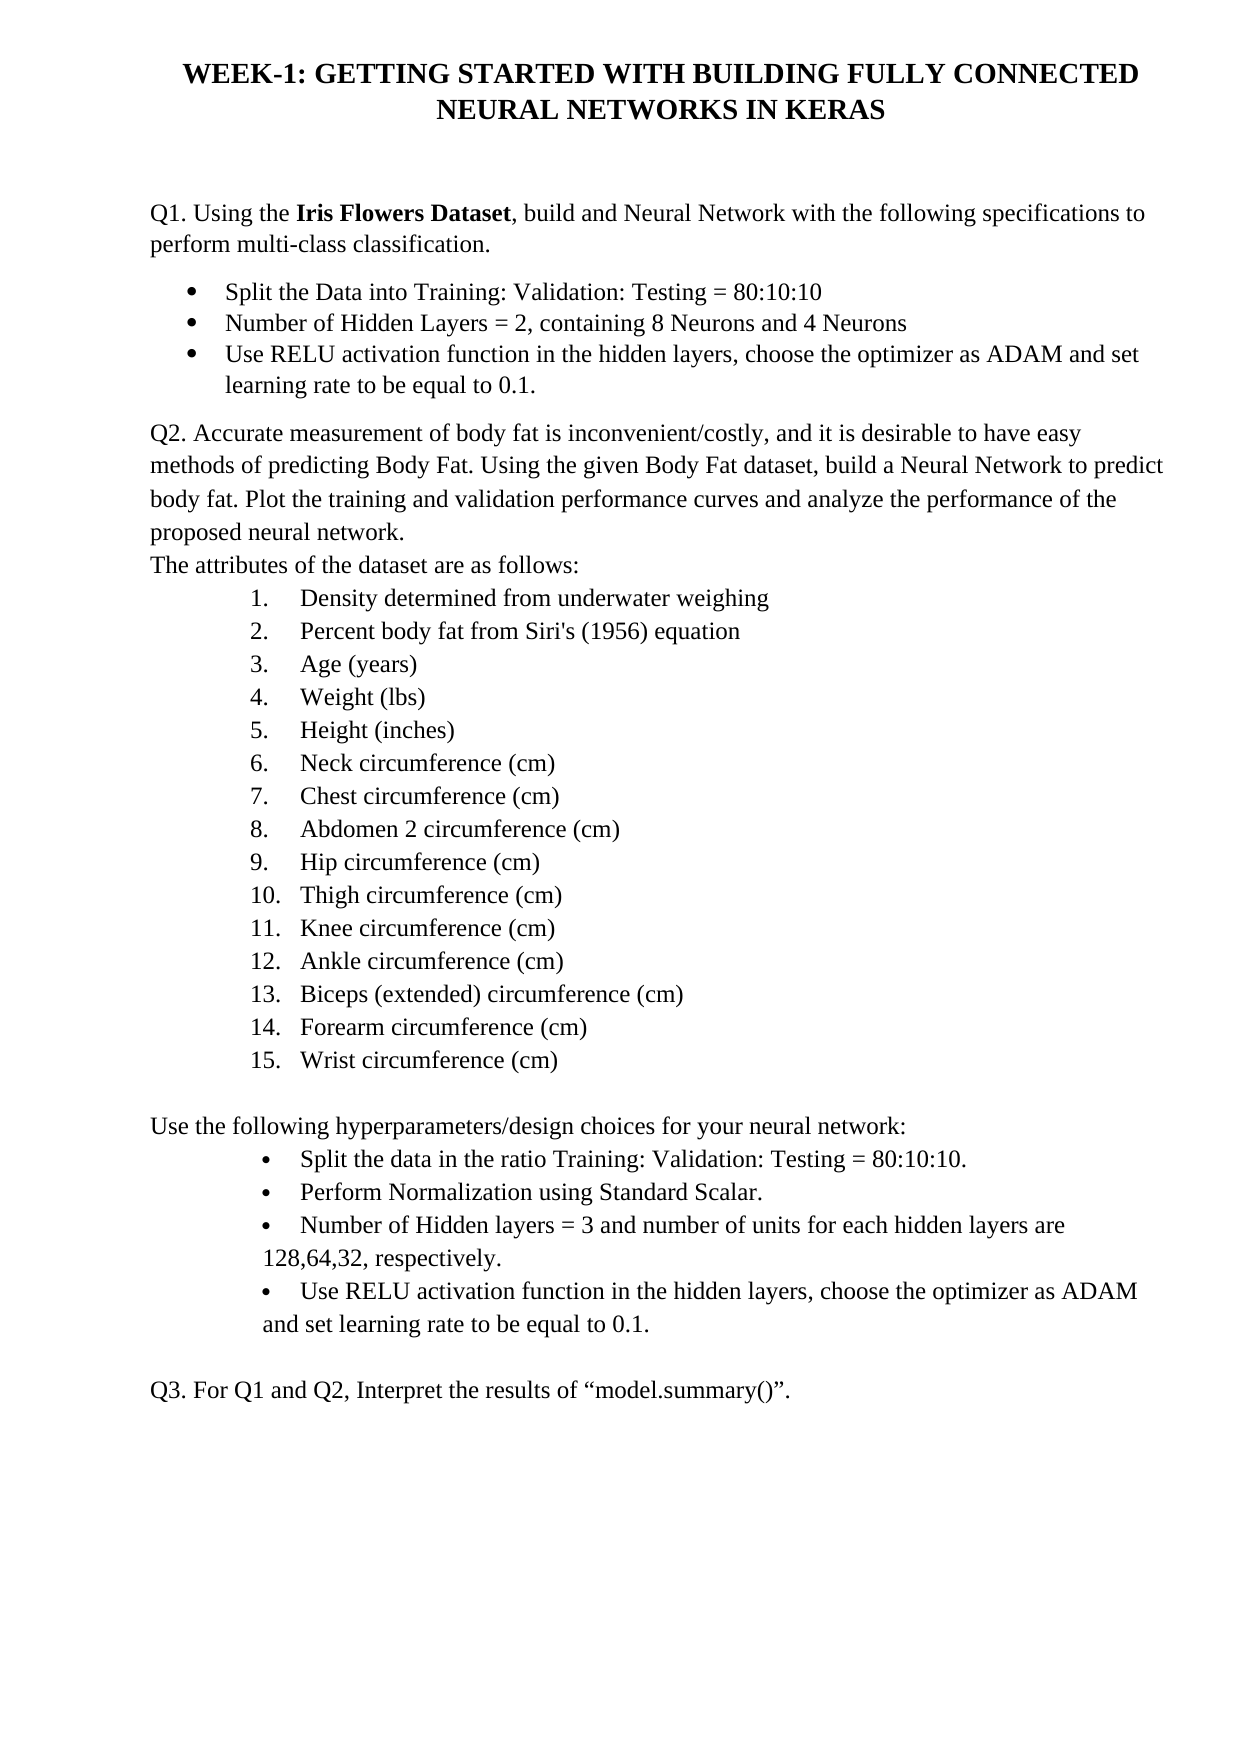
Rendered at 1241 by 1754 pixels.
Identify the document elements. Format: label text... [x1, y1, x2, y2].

list Use RELU activation function in the hidden layers, choose the optimizer as ADAM and set learning rate to be equal to 0.1. [187, 339, 1172, 399]
list Biceps (extended) circumference (cm) [250, 979, 1172, 1008]
list Hip circumference (cm) [250, 847, 1172, 876]
list Neck circumference (cm) [250, 748, 1172, 777]
list Age (years) [250, 649, 1172, 677]
text Q1. Using the Iris Flowers Dataset, build and Neural Network with the following specifications to perform multi-class classification. [150, 198, 1172, 258]
list Split the Data into Training: Validation: Testing = 80:10:10 [187, 277, 1172, 306]
list Knee circumference (cm) [250, 913, 1172, 942]
text Q3. For Q1 and Q2, Interpret the results of “model.summary()”. [150, 1375, 1172, 1404]
list Forearm circumference (cm) [250, 1012, 1172, 1041]
list Wrist circumference (cm) [250, 1045, 1172, 1074]
list Weight (lbs) [250, 682, 1172, 711]
list Perform Normalization using Standard Scalar. [262, 1177, 1172, 1206]
list Split the data in the ratio Training: Validation: Testing = 80:10:10. [262, 1144, 1172, 1173]
list Height (inches) [250, 715, 1172, 743]
text Use the following hyperparameters/design choices for your neural network: [150, 1111, 1172, 1140]
list Use RELU activation function in the hidden layers, choose the optimizer as ADAM and set learning rate to be equal to 0.1. [262, 1276, 1172, 1338]
list Density determined from underwater weighing [250, 583, 1172, 611]
list Chest circumference (cm) [250, 781, 1172, 809]
text Q2. Accurate measurement of body fat is inconvenient/costly, and it is desirable to have easy methods of predicting Body Fat. Using the given Body Fat dataset, build a Neural Network to predict body fat. Plot the training and validation performance curves and analyze the performance of the proposed neural network. [150, 418, 1172, 545]
text The attributes of the dataset are as follows: [150, 550, 1172, 578]
list Ankle circumference (cm) [250, 946, 1172, 975]
list Percent body fat from Siri's (1956) equation [250, 616, 1172, 644]
list Abdomen 2 circumference (cm) [250, 814, 1172, 843]
list Number of Hidden Layers = 2, containing 8 Neurons and 4 Neurons [187, 308, 1172, 337]
text WEEK-1: GETTING STARTED WITH BUILDING FULLY CONNECTED NEURAL NETWORKS IN KERAS [150, 56, 1172, 126]
list Thigh circumference (cm) [250, 880, 1172, 909]
list Number of Hidden layers = 3 and number of units for each hidden layers are 128,64,32, respectively. [262, 1210, 1172, 1272]
